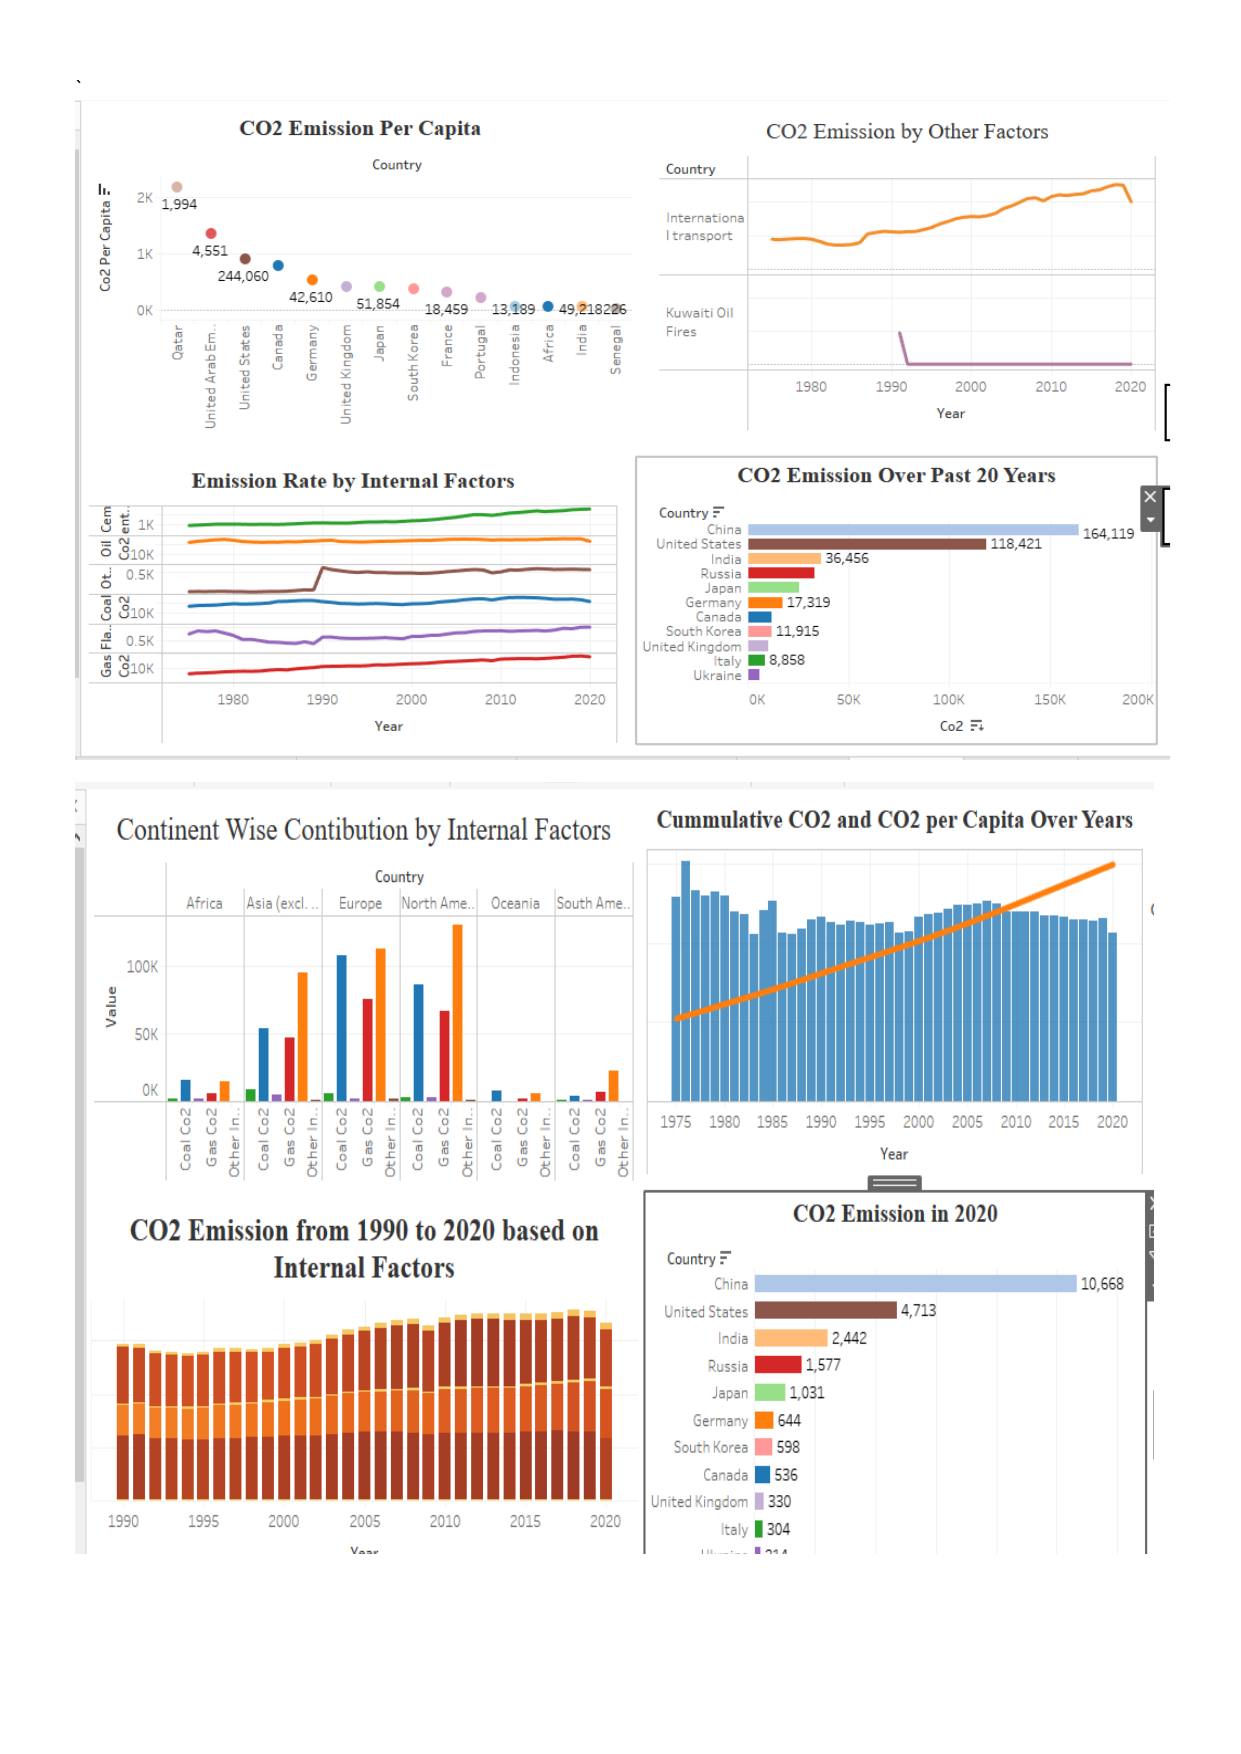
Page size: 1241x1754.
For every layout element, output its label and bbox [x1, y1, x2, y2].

picture [75, 782, 1154, 1554]
picture [75, 100, 1171, 760]
